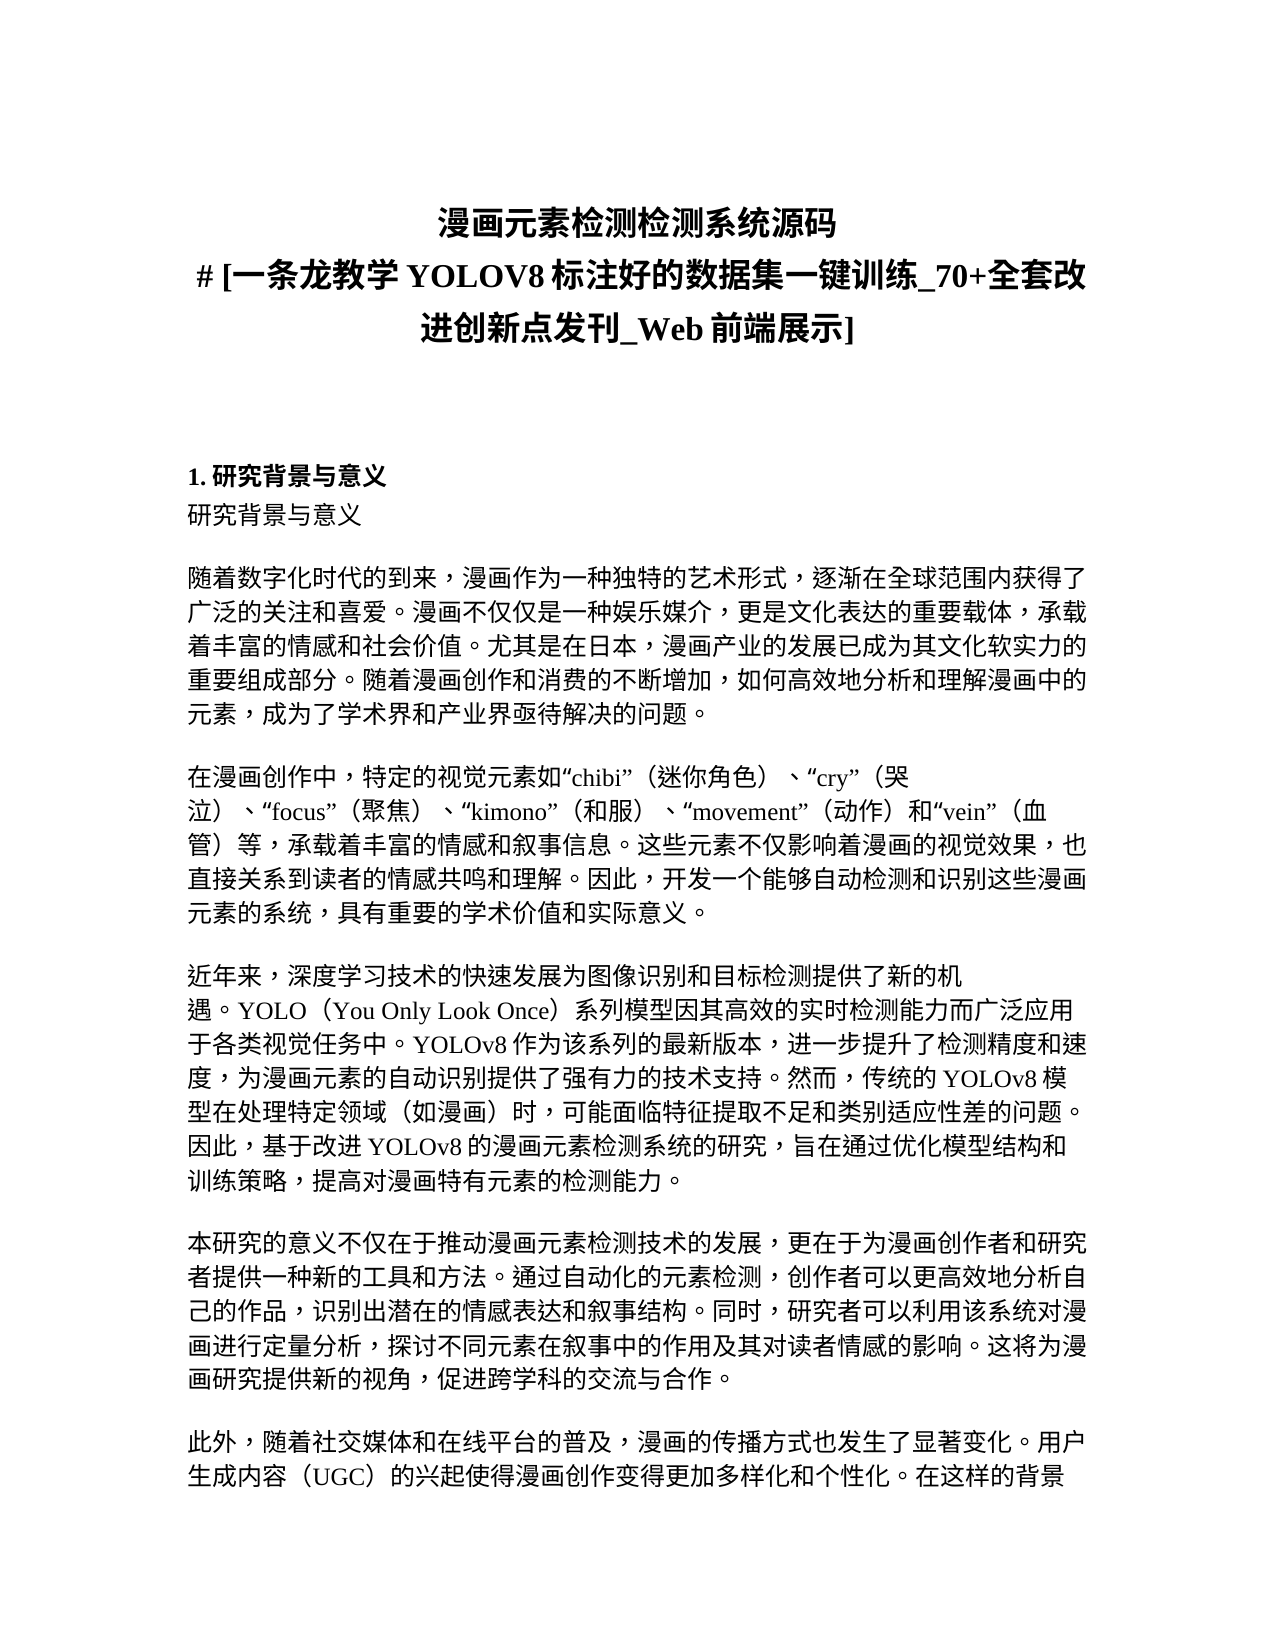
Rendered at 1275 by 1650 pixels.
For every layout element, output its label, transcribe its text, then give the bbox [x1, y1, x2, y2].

subtitle 漫画元素检测检测系统源码 # [一条龙教学YOLOV8标注好的数据集一键训练_70+全套改进创新点发刊_Web前端展示] [187, 200, 1087, 350]
subtitle 1. 研究背景与意义 [187, 459, 1087, 493]
